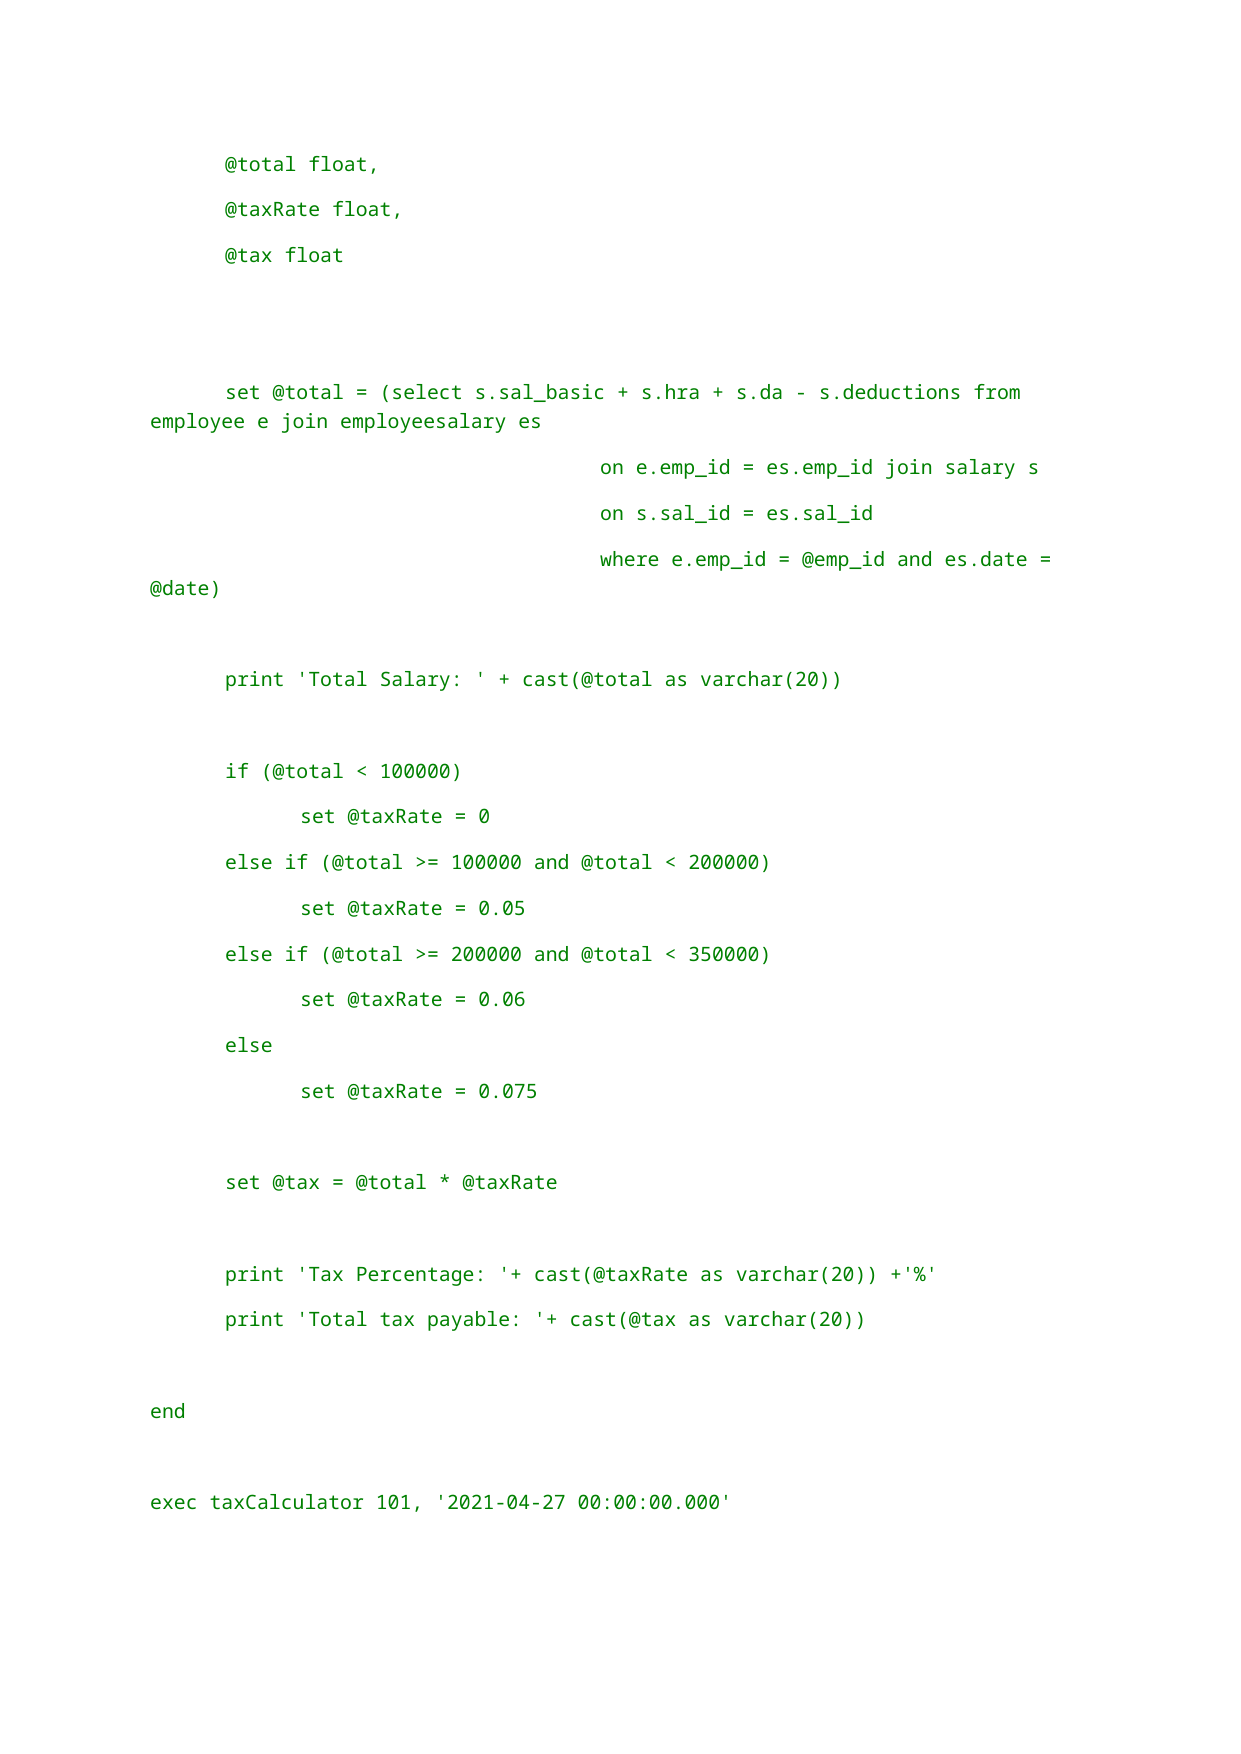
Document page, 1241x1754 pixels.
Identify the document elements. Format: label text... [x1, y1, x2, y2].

text else if (@total >= 200000 and @total < 350000) [150, 940, 1090, 967]
text set @taxRate = 0.075 [150, 1077, 1090, 1104]
text @tax float [150, 241, 1090, 268]
text print 'Tax Percentage: '+ cast(@taxRate as varchar(20)) +'%' [150, 1260, 1090, 1287]
text on e.emp_id = es.emp_id join salary s [150, 453, 1090, 480]
text set @tax = @total * @taxRate [150, 1168, 1090, 1195]
text @total float, [150, 150, 1090, 177]
text where e.emp_id = @emp_id and es.date = @date) [150, 545, 1090, 601]
text else if (@total >= 100000 and @total < 200000) [150, 848, 1090, 875]
text print 'Total tax payable: '+ cast(@tax as varchar(20)) [150, 1306, 1090, 1333]
text set @taxRate = 0 [150, 803, 1090, 829]
text set @total = (select s.sal_basic + s.hra + s.da - s.deductions from employee e join employeesalary es [150, 379, 1090, 435]
text @taxRate float, [150, 196, 1090, 223]
text on s.sal_id = es.sal_id [150, 499, 1090, 526]
text if (@total < 100000) [150, 757, 1090, 784]
text exec taxCalculator 101, '2021-04-27 00:00:00.000' [150, 1488, 1090, 1516]
text set @taxRate = 0.05 [150, 894, 1090, 921]
text else [150, 1031, 1090, 1058]
text set @taxRate = 0.06 [150, 986, 1090, 1012]
text end [150, 1397, 1090, 1424]
text print 'Total Salary: ' + cast(@total as varchar(20)) [150, 665, 1090, 692]
